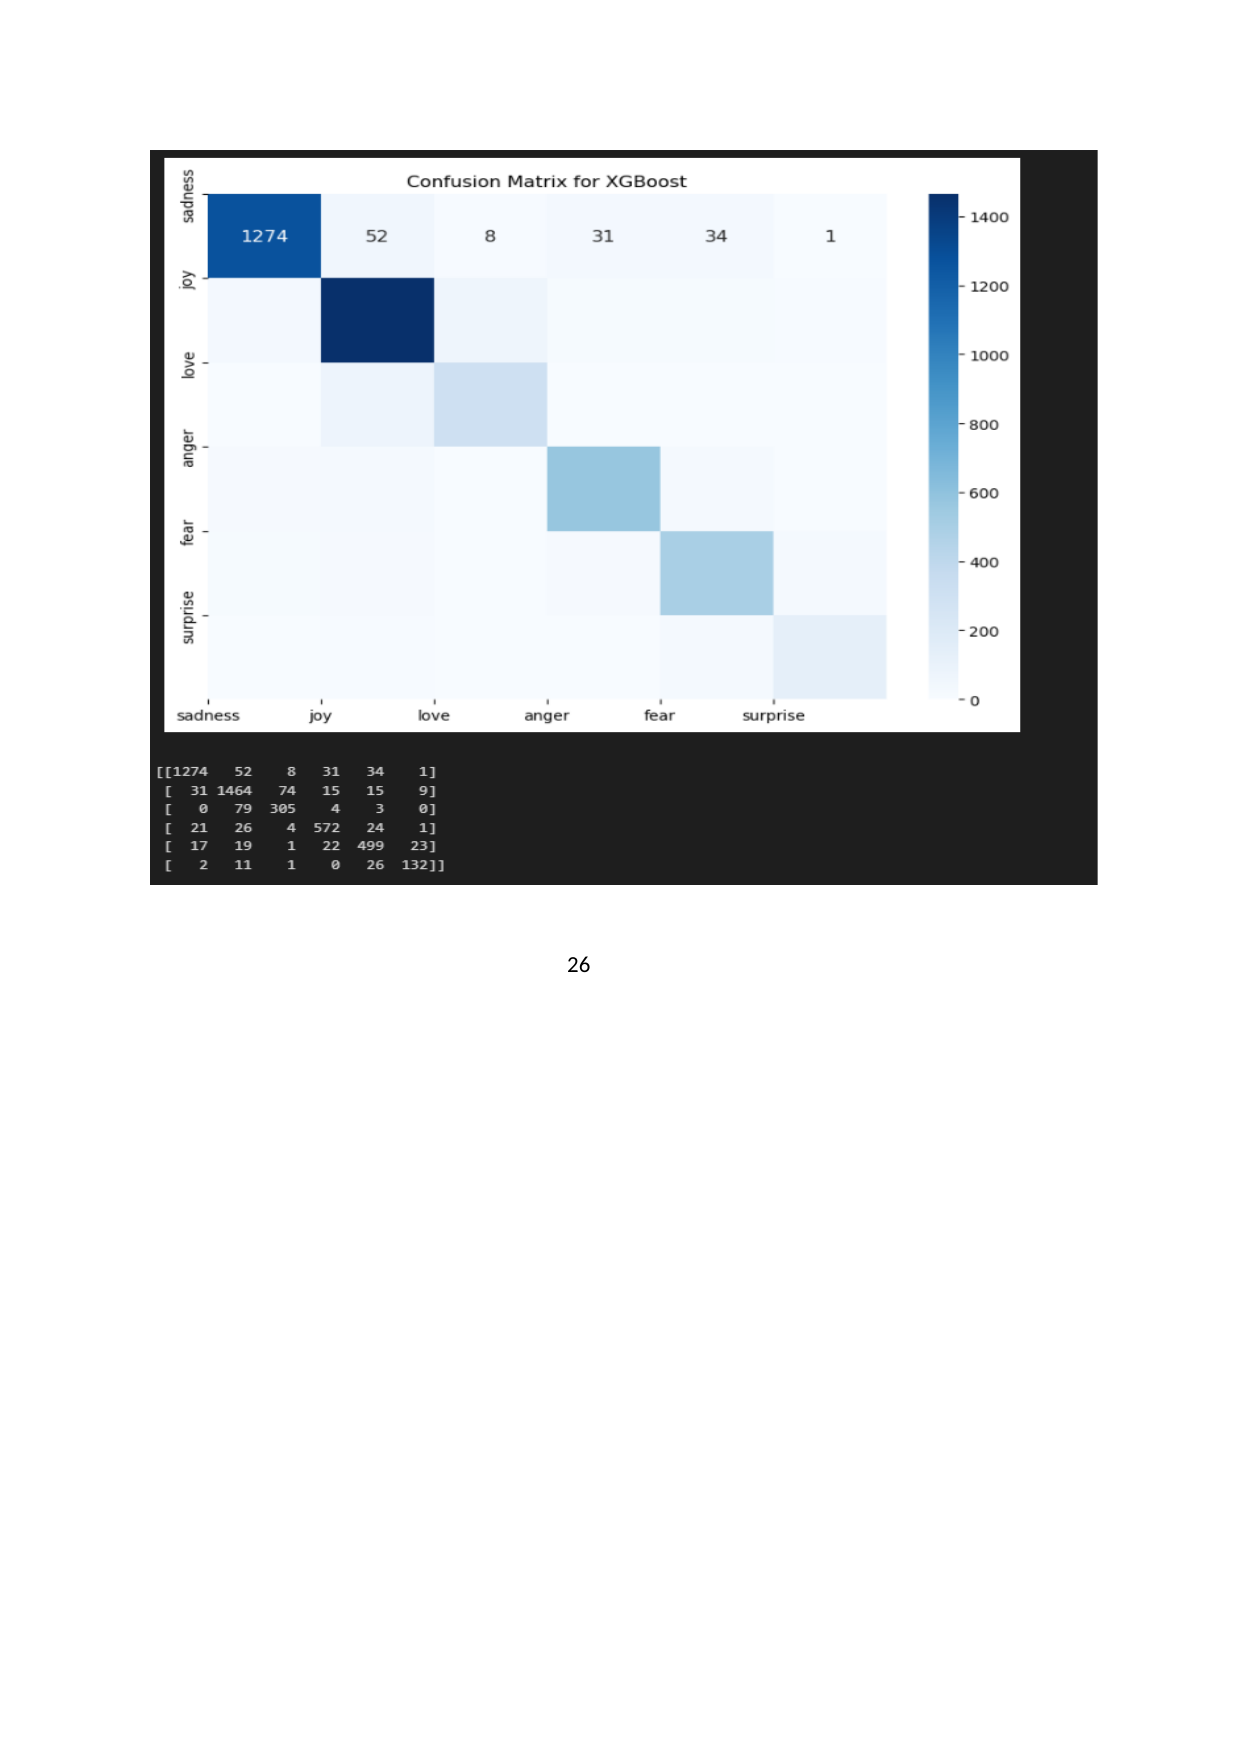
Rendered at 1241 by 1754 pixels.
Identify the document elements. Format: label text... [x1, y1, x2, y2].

text 26 [150, 950, 1090, 978]
picture [150, 150, 1098, 885]
